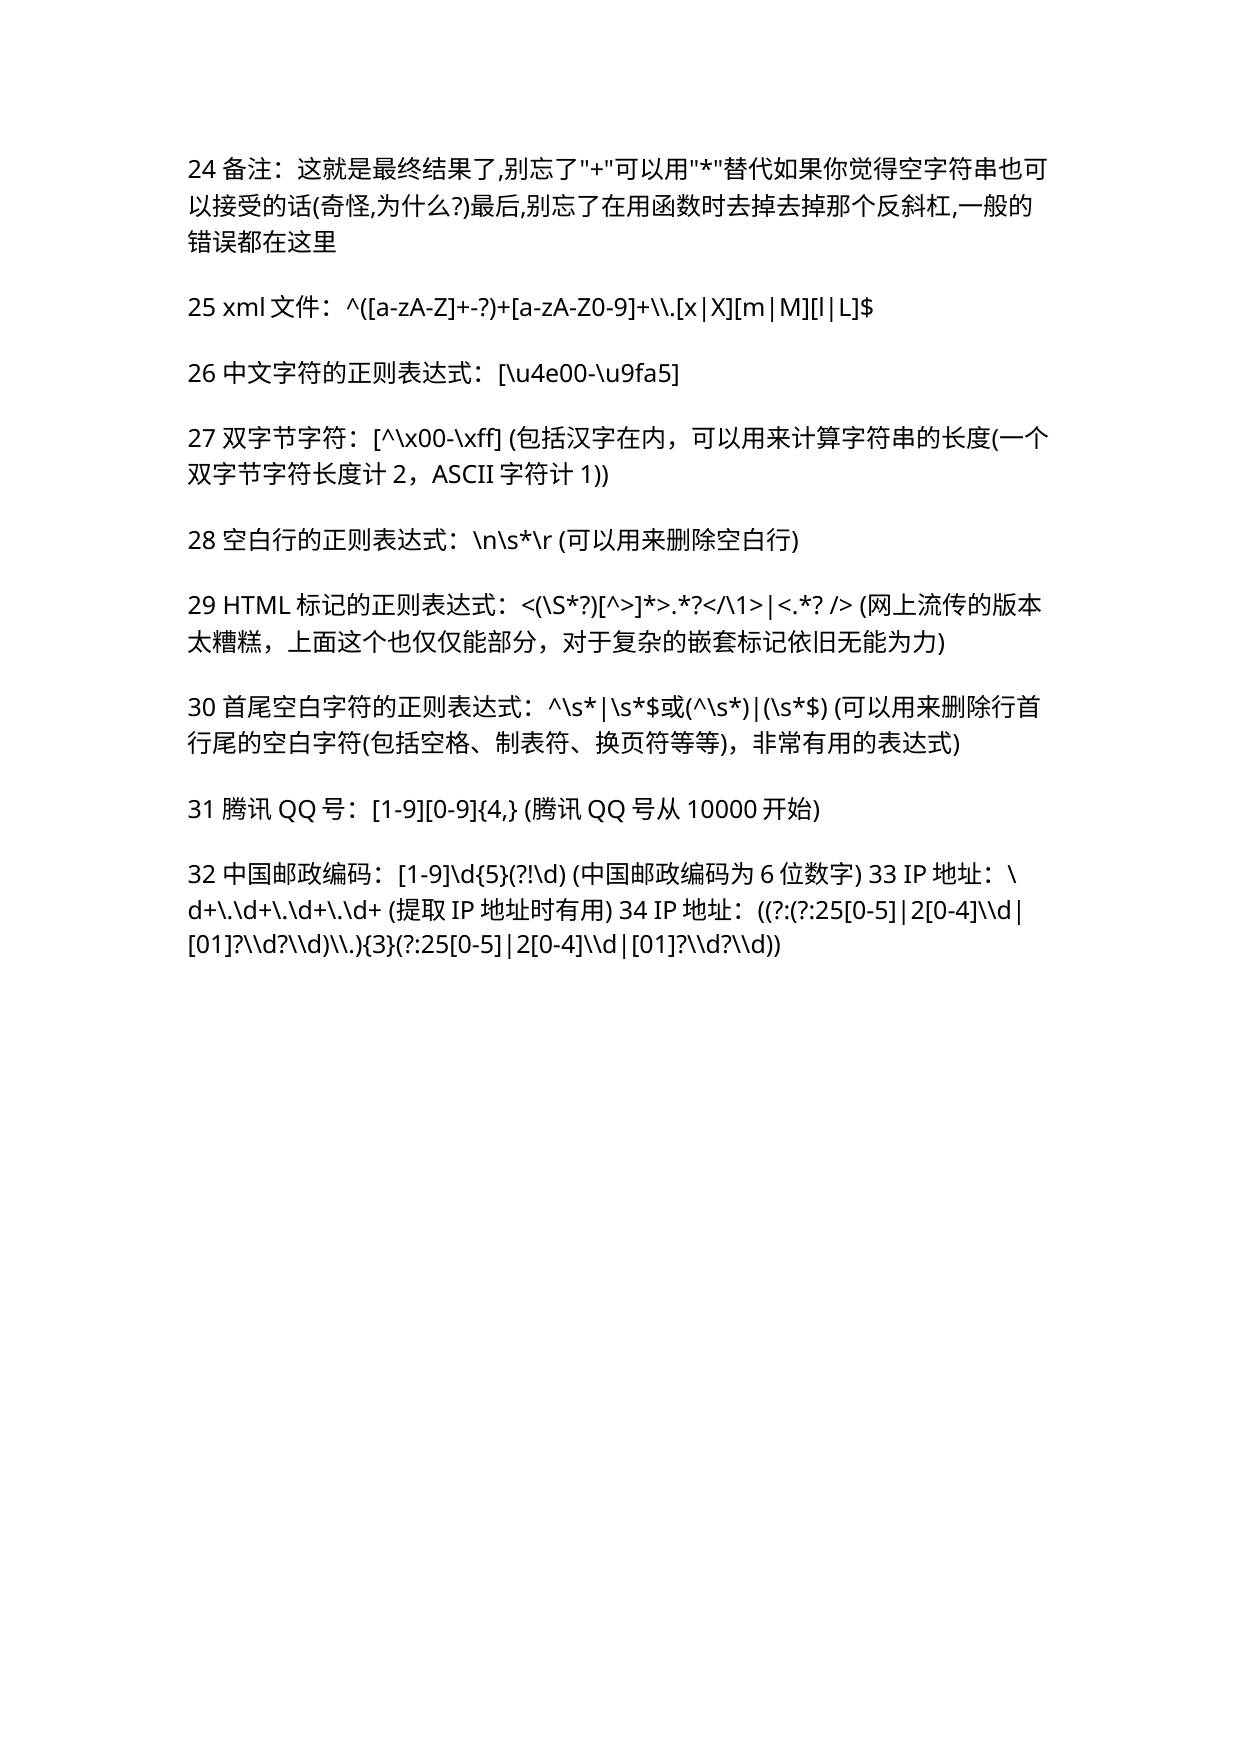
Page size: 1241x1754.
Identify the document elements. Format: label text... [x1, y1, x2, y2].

text 31 腾讯QQ号：[1-9][0-9]{4,} (腾讯QQ号从10000开始) [187, 789, 1053, 825]
text 24 备注：这就是最终结果了,别忘了"+"可以用"*"替代如果你觉得空字符串也可以接受的话(奇怪,为什么?)最后,别忘了在用函数时去掉去掉那个反斜杠,一般的错误都在这里 [187, 150, 1053, 259]
text 30 首尾空白字符的正则表达式：^\s*|\s*$或(^\s*)|(\s*$) (可以用来删除行首行尾的空白字符(包括空格、制表符、换页符等等)，非常有用的表达式) [187, 687, 1053, 760]
text 29 HTML标记的正则表达式：<(\S*?)[^>]*>.*?</\1>|<.*? /> (网上流传的版本太糟糕，上面这个也仅仅能部分，对于复杂的嵌套标记依旧无能为力) [187, 586, 1053, 658]
text 26 中文字符的正则表达式：[\u4e00-\u9fa5] [187, 353, 1053, 389]
text 27 双字节字符：[^\x00-\xff] (包括汉字在内，可以用来计算字符串的长度(一个双字节字符长度计2，ASCII字符计1)) [187, 419, 1053, 491]
text 32 中国邮政编码：[1-9]\d{5}(?!\d) (中国邮政编码为6位数字) 33 IP地址：\d+\.\d+\.\d+\.\d+ (提取IP地址时有用) 34 IP地址：((?:(?:25[0-5]|2[0-4]\\d|[01]?\\d?\\d)\\.){3}(?:25[0-5]|2[0-4]\\d|[01]?\\d?\\d)) [187, 854, 1053, 961]
text 28 空白行的正则表达式：\n\s*\r (可以用来删除空白行) [187, 520, 1053, 557]
text 25 xml文件：^([a-zA-Z]+-?)+[a-zA-Z0-9]+\\.[x|X][m|M][l|L]$ [187, 288, 1053, 324]
